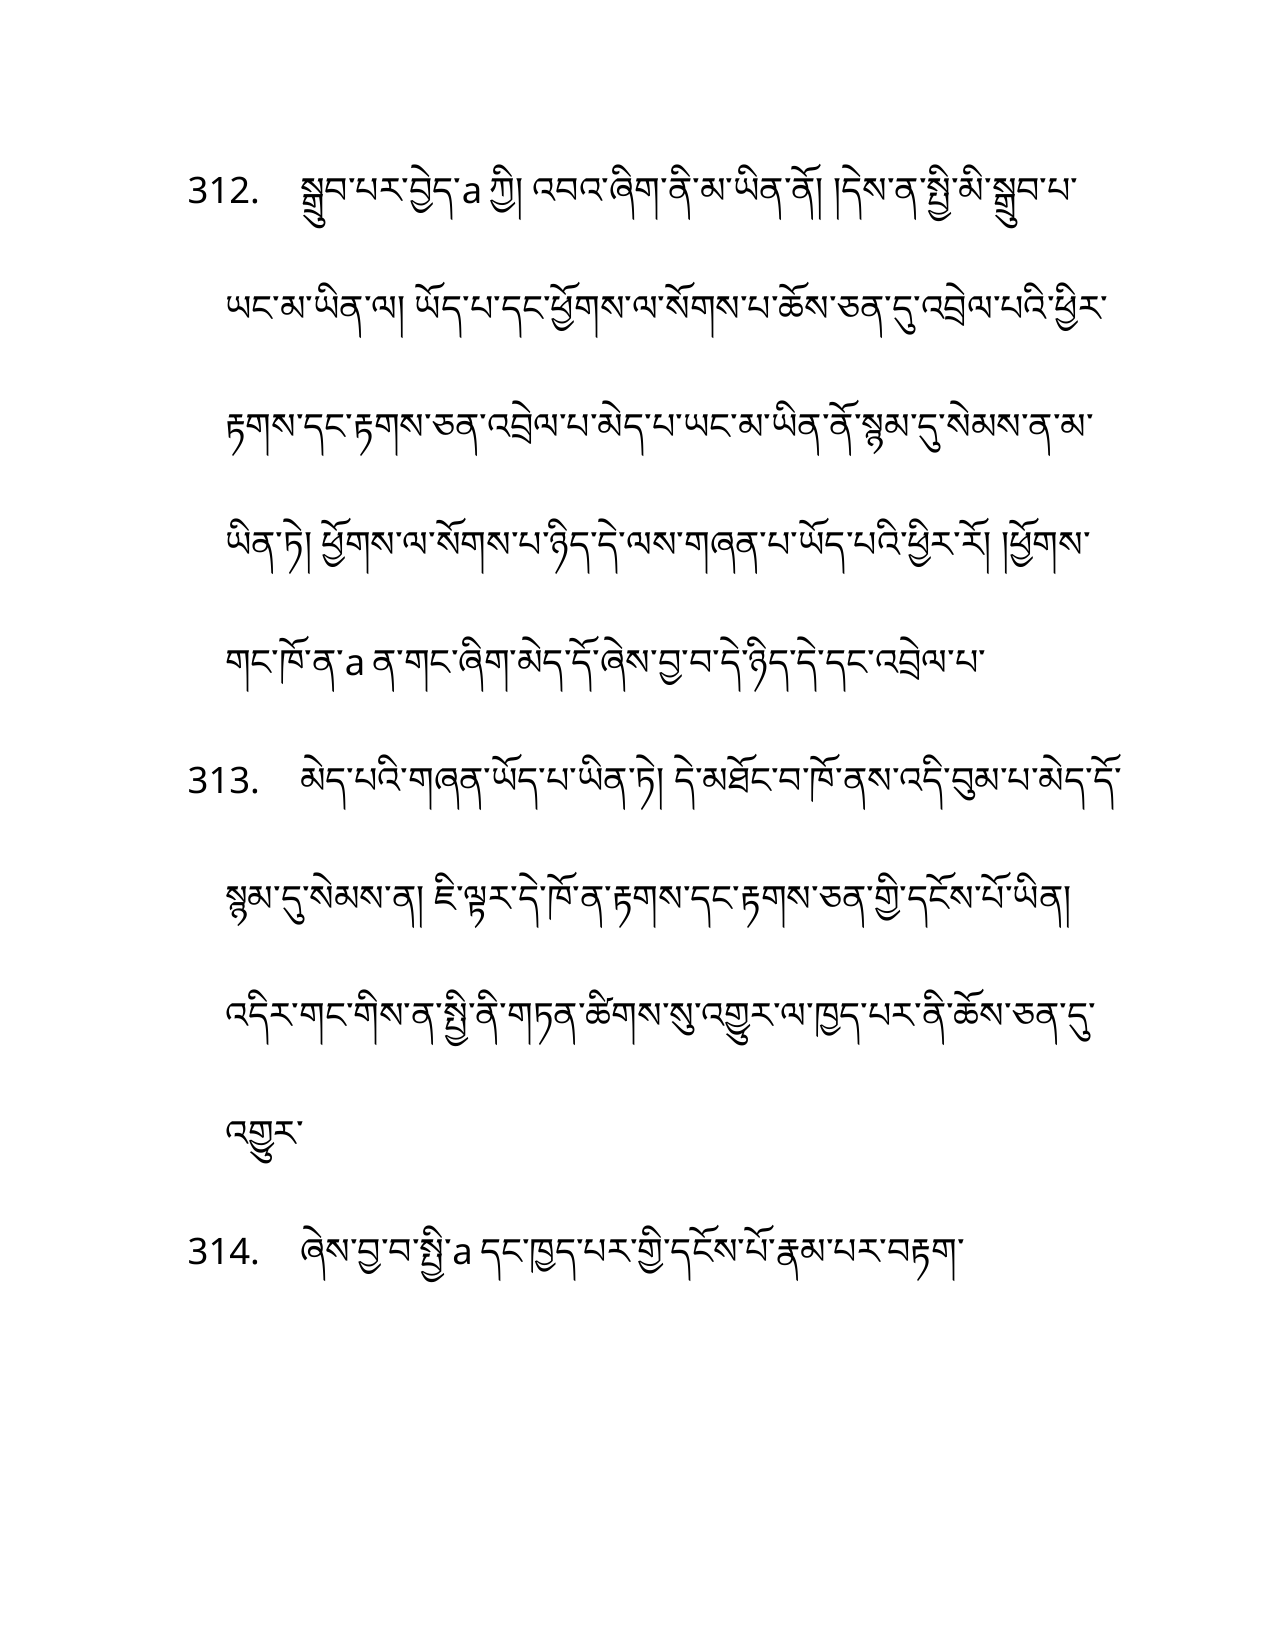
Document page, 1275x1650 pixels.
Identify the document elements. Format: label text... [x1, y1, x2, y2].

list ཞེས་བྱ་བ་སྤྱི་aདང་ཁྱད་པར་གྱི་དངོས་པོ་རྣམ་པར་བརྟག་ [187, 1211, 1125, 1314]
list མེད་པའི་གཞན་ཡོད་པ་ཡིན་ཏེ། དེ་མཐོང་བ་ཁོ་ནས་འདི་བུམ་པ་མེད་དོ་སྙམ་དུ་སེམས་ན། ཇི་ལྟར་དེ་ཁོ་ན་རྟགས་དང་རྟགས་ཅན་གྱི་དངོས་པོ་ཡིན། འདིར་གང་གིས་ན་སྤྱི་ནི་གཏན་ཚིགས་སུ་འགྱུར་ལ་ཁྱད་པར་ནི་ཆོས་ཅན་དུ་འགྱུར་ [187, 739, 1125, 1196]
list སྒྲུབ་པར་བྱེད་aཀྱི། འབའ་ཞིག་ནི་མ་ཡིན་ནོ། །དེས་ན་སྤྱི་མི་སྒྲུབ་པ་ཡང་མ་ཡིན་ལ། ཡོད་པ་དང་ཕྱོགས་ལ་སོགས་པ་ཆོས་ཅན་དུ་འབྲེལ་པའི་ཕྱིར་རྟགས་དང་རྟགས་ཅན་འབྲེལ་པ་མེད་པ་ཡང་མ་ཡིན་ནོ་སྙམ་དུ་སེམས་ན་མ་ཡིན་ཏེ། ཕྱོགས་ལ་སོགས་པ་ཉིད་དེ་ལས་གཞན་པ་ཡོད་པའི་ཕྱིར་རོ། །ཕྱོགས་གང་ཁོ་ན་aན་གང་ཞིག་མེད་དོ་ཞེས་བྱ་བ་དེ་ཉིད་དེ་དང་འབྲེལ་པ་ [187, 150, 1125, 724]
